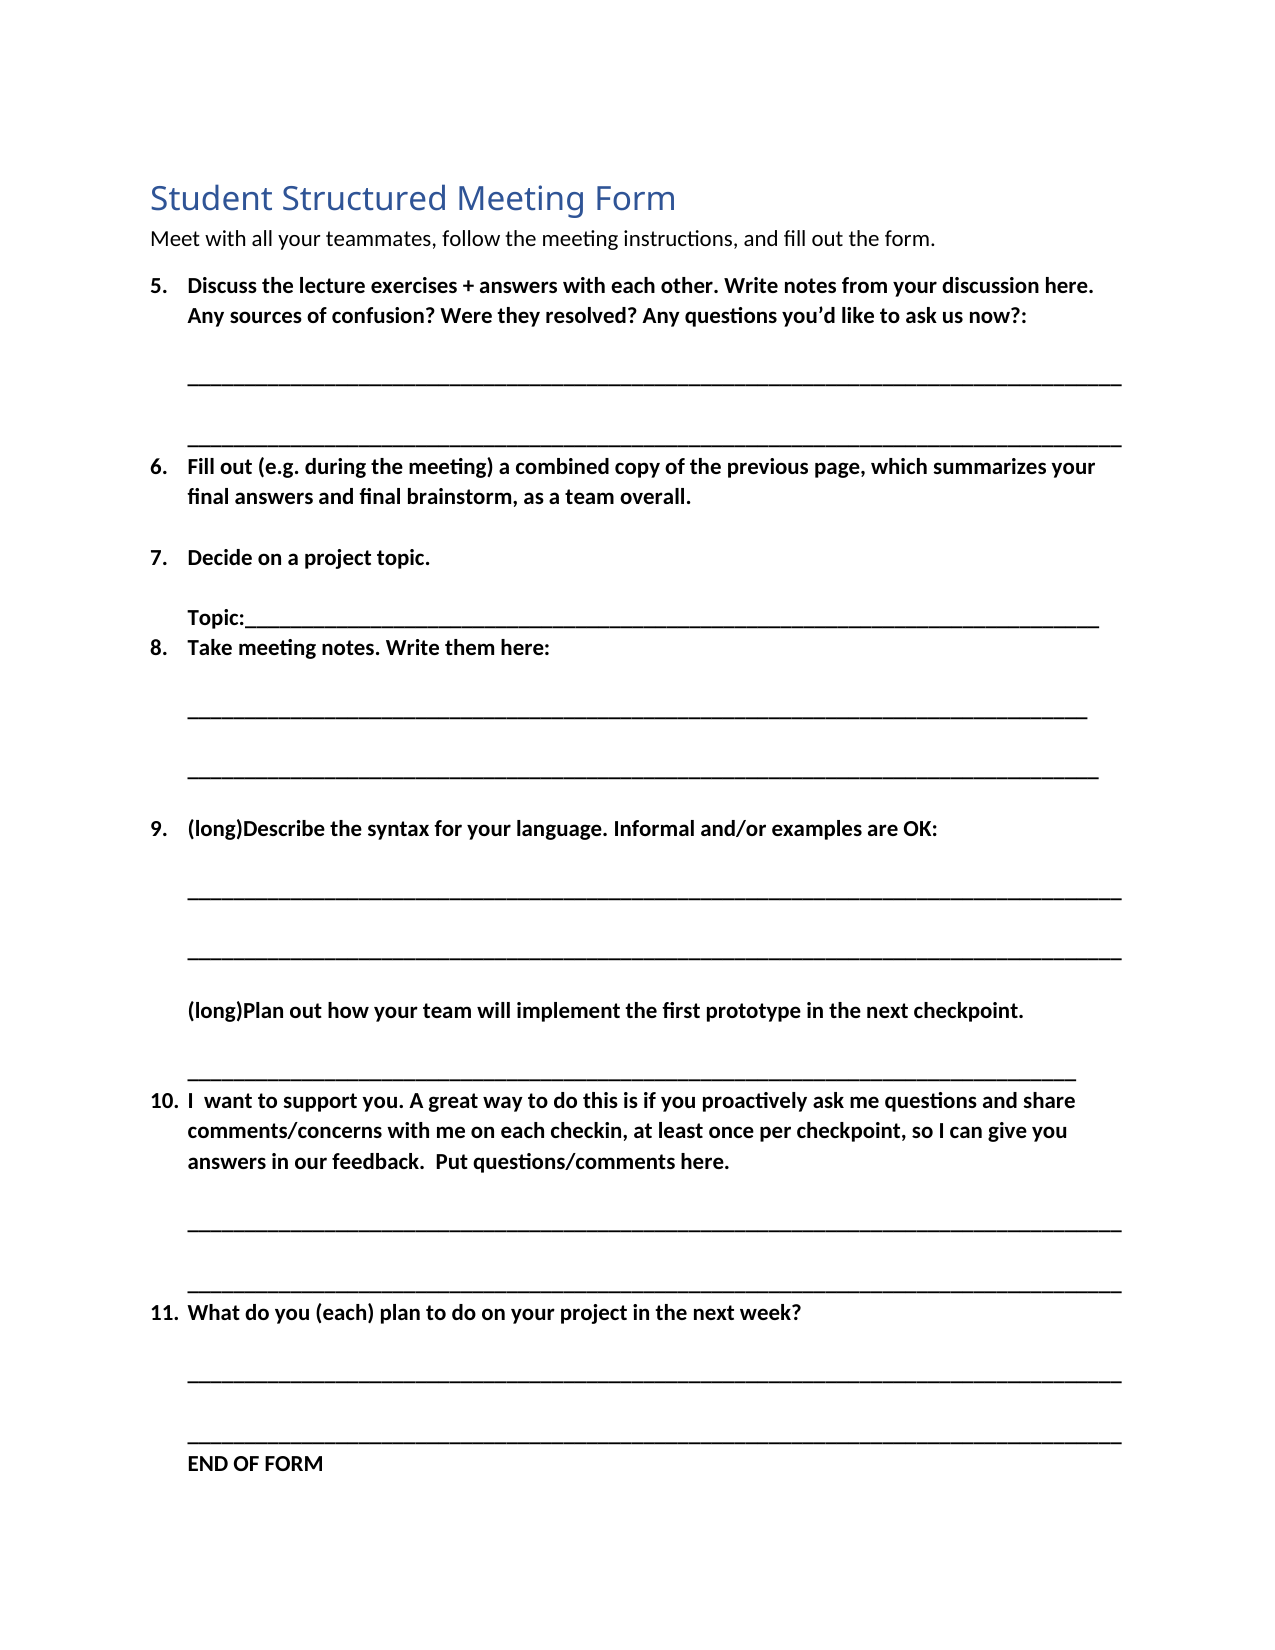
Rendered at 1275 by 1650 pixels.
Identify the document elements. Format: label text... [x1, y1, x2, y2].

list Take meeting notes. Write them here: _______________________________________________________________________________ [150, 633, 1125, 752]
list What do you (each) plan to do on your project in the next week? __________________________________________________________________________________ [150, 1298, 1125, 1417]
list __________________________________________________________________________________ END OF FORM [187, 1419, 1125, 1477]
list __________________________________________________________________________________ (long)Plan out how your team will implement the first prototype in the next checkpoint. ______________________________________________________________________________ [187, 935, 1125, 1084]
subtitle Student Structured Meeting Form [150, 175, 1125, 220]
list (long)Describe the syntax for your language. Informal and/or examples are OK: __________________________________________________________________________________ [150, 814, 1125, 933]
list ________________________________________________________________________________ [187, 754, 1125, 812]
list Decide on a project topic. Topic:___________________________________________________________________________ [150, 543, 1125, 631]
text Meet with all your teammates, follow the meeting instructions, and fill out the form. [150, 224, 1125, 252]
list Discuss the lecture exercises + answers with each other. Write notes from your discussion here. Any sources of confusion? Were they resolved? Any questions you’d like to ask us now?: __________________________________________________________________________________ __________________________________________________________________________________ [150, 271, 1125, 450]
list I want to support you. A great way to do this is if you proactively ask me questions and share comments/concerns with me on each checkin, at least once per checkpoint, so I can give you answers in our feedback. Put questions/comments here. __________________________________________________________________________________ __________________________________________________________________________________ [150, 1086, 1125, 1296]
list Fill out (e.g. during the meeting) a combined copy of the previous page, which summarizes your final answers and final brainstorm, as a team overall. [150, 452, 1125, 541]
